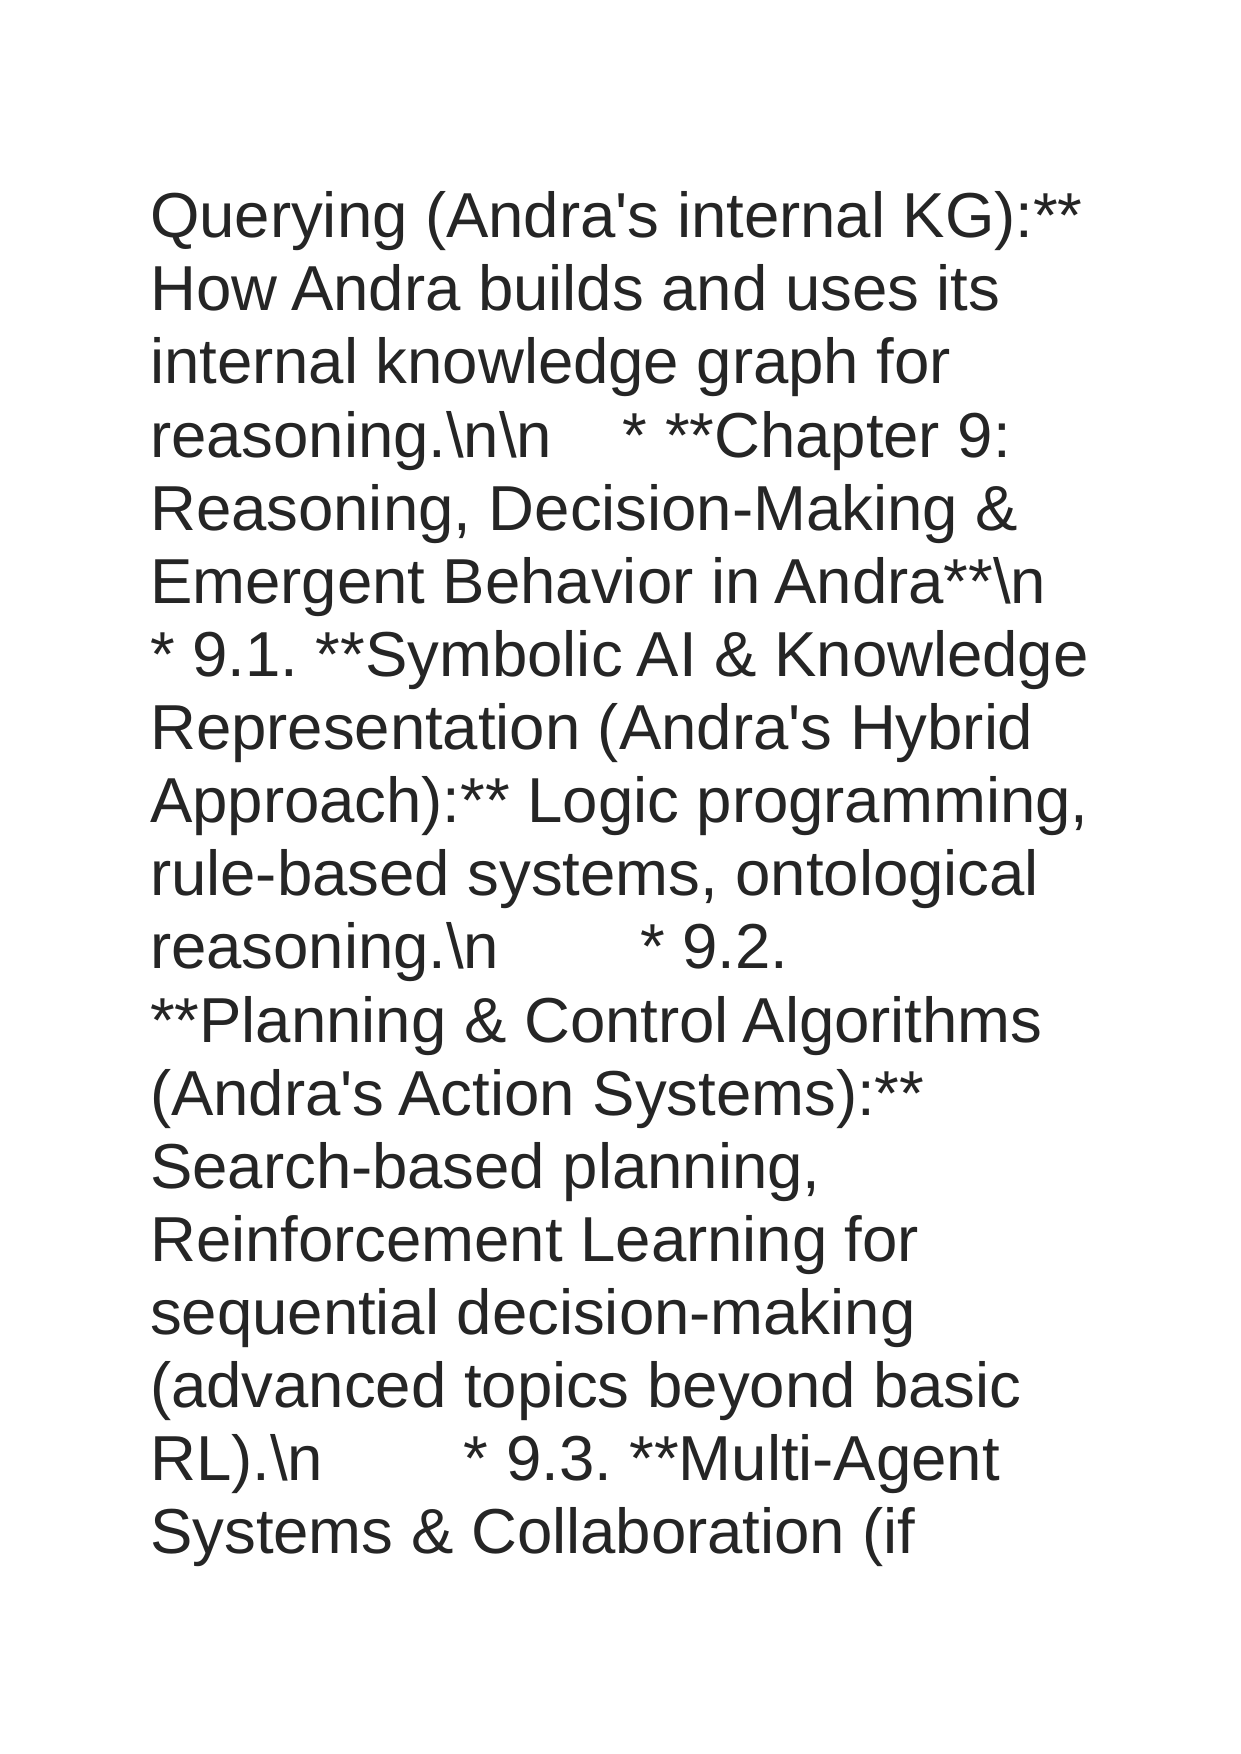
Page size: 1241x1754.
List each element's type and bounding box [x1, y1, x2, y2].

text [150, 184, 1090, 1573]
